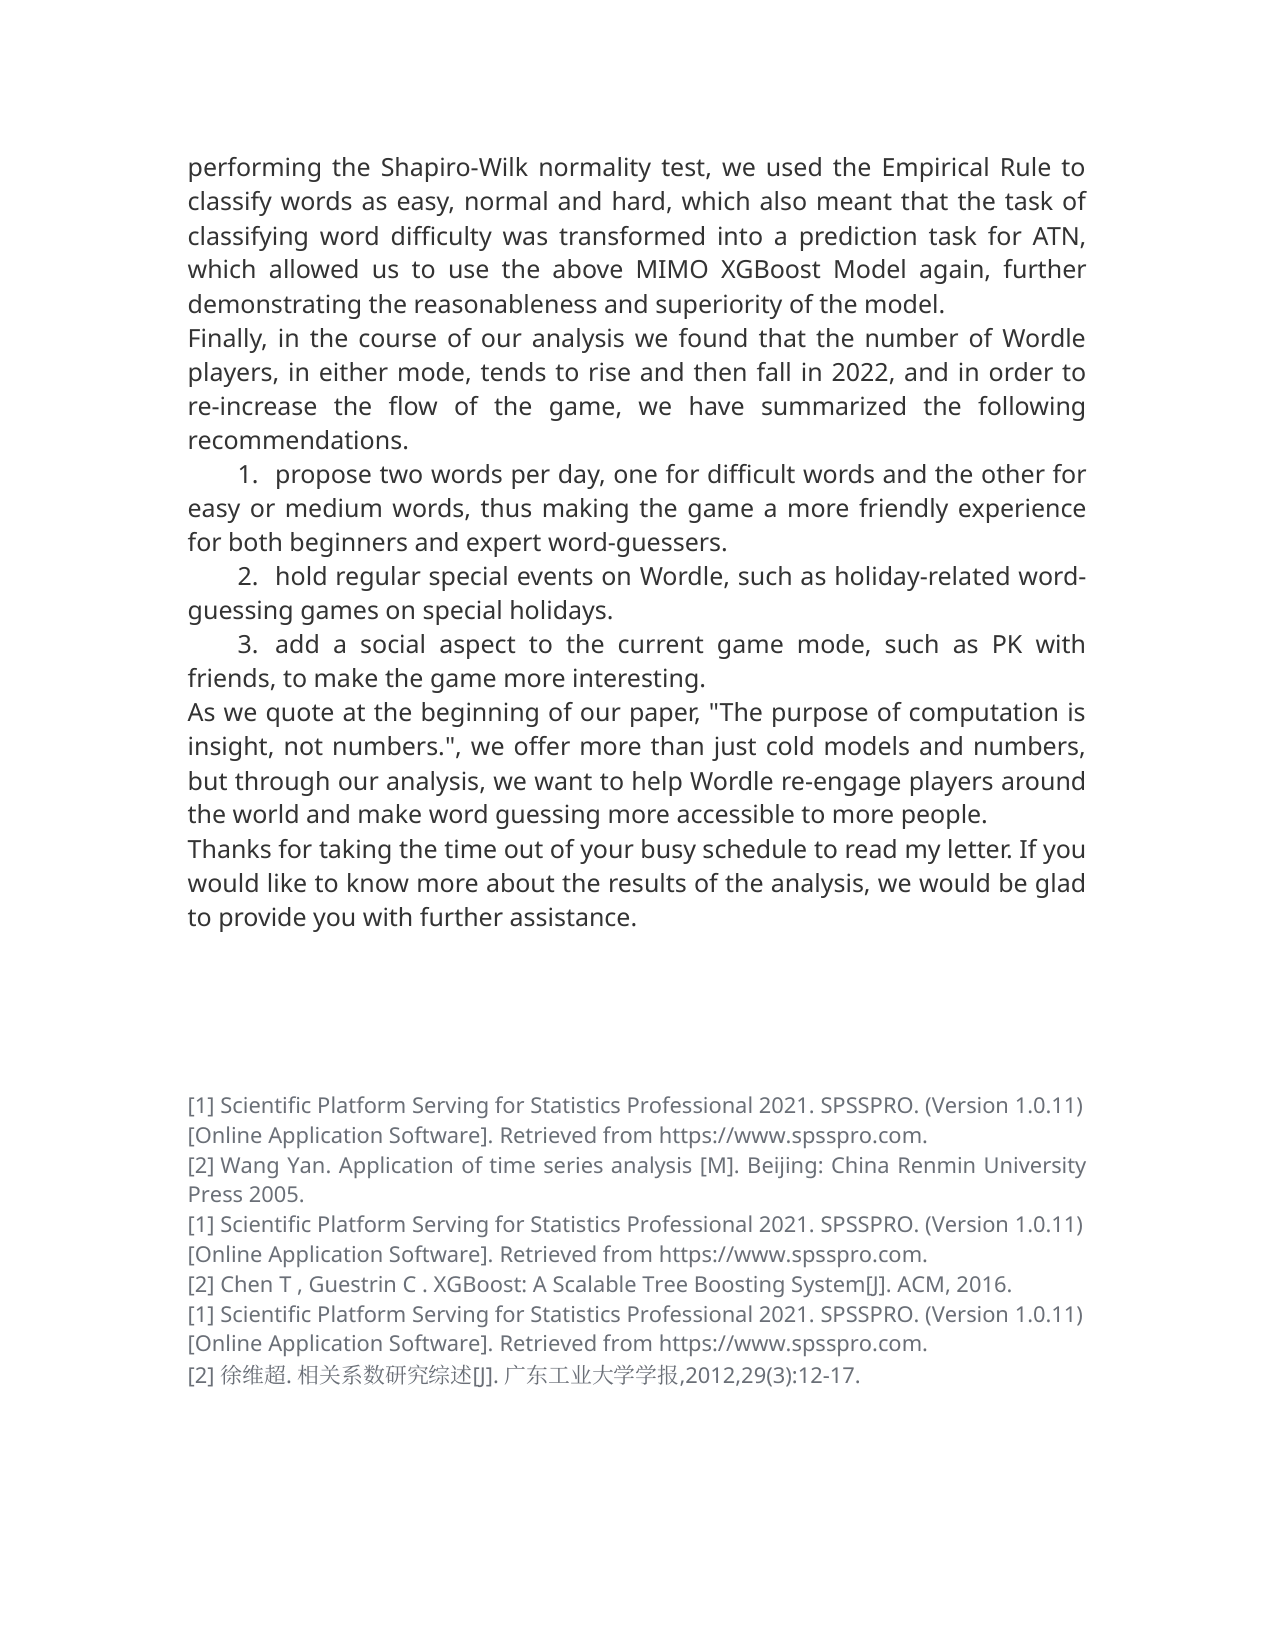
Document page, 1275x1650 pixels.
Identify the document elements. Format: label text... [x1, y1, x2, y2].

text As we quote at the beginning of our paper, "The purpose of computation is insight, not numbers.", we offer more than just cold models and numbers, but through our analysis, we want to help Wordle re-engage players around the world and make word guessing more accessible to more people. [187, 695, 1087, 831]
text [1] Scientific Platform Serving for Statistics Professional 2021. SPSSPRO. (Version 1.0.11)[Online Application Software]. Retrieved from https://www.spsspro.com. [187, 1090, 1087, 1150]
text [1] Scientific Platform Serving for Statistics Professional 2021. SPSSPRO. (Version 1.0.11)[Online Application Software]. Retrieved from https://www.spsspro.com. [187, 1299, 1087, 1358]
text [2] Wang Yan. Application of time series analysis [M]. Beijing: China Renmin University Press 2005. [187, 1150, 1087, 1209]
text [2] Chen T , Guestrin C . XGBoost: A Scalable Tree Boosting System[J]. ACM, 2016. [187, 1269, 1087, 1299]
list hold regular special events on Wordle, such as holiday-related word-guessing games on special holidays. [187, 559, 1087, 627]
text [187, 150, 1087, 320]
text Thanks for taking the time out of your busy schedule to read my letter. If you would like to know more about the results of the analysis, we would be glad to provide you with further assistance. [187, 831, 1087, 933]
text [1] Scientific Platform Serving for Statistics Professional 2021. SPSSPRO. (Version 1.0.11)[Online Application Software]. Retrieved from https://www.spsspro.com. [187, 1209, 1087, 1269]
text [2] 徐维超. 相关系数研究综述[J]. 广东工业大学学报,2012,29(3):12-17. [187, 1358, 1087, 1390]
text Finally, in the course of our analysis we found that the number of Wordle players, in either mode, tends to rise and then fall in 2022, and in order to re-increase the flow of the game, we have summarized the following recommendations. [187, 320, 1087, 457]
list propose two words per day, one for difficult words and the other for easy or medium words, thus making the game a more friendly experience for both beginners and expert word-guessers. [187, 457, 1087, 559]
list add a social aspect to the current game mode, such as PK with friends, to make the game more interesting. [187, 627, 1087, 695]
